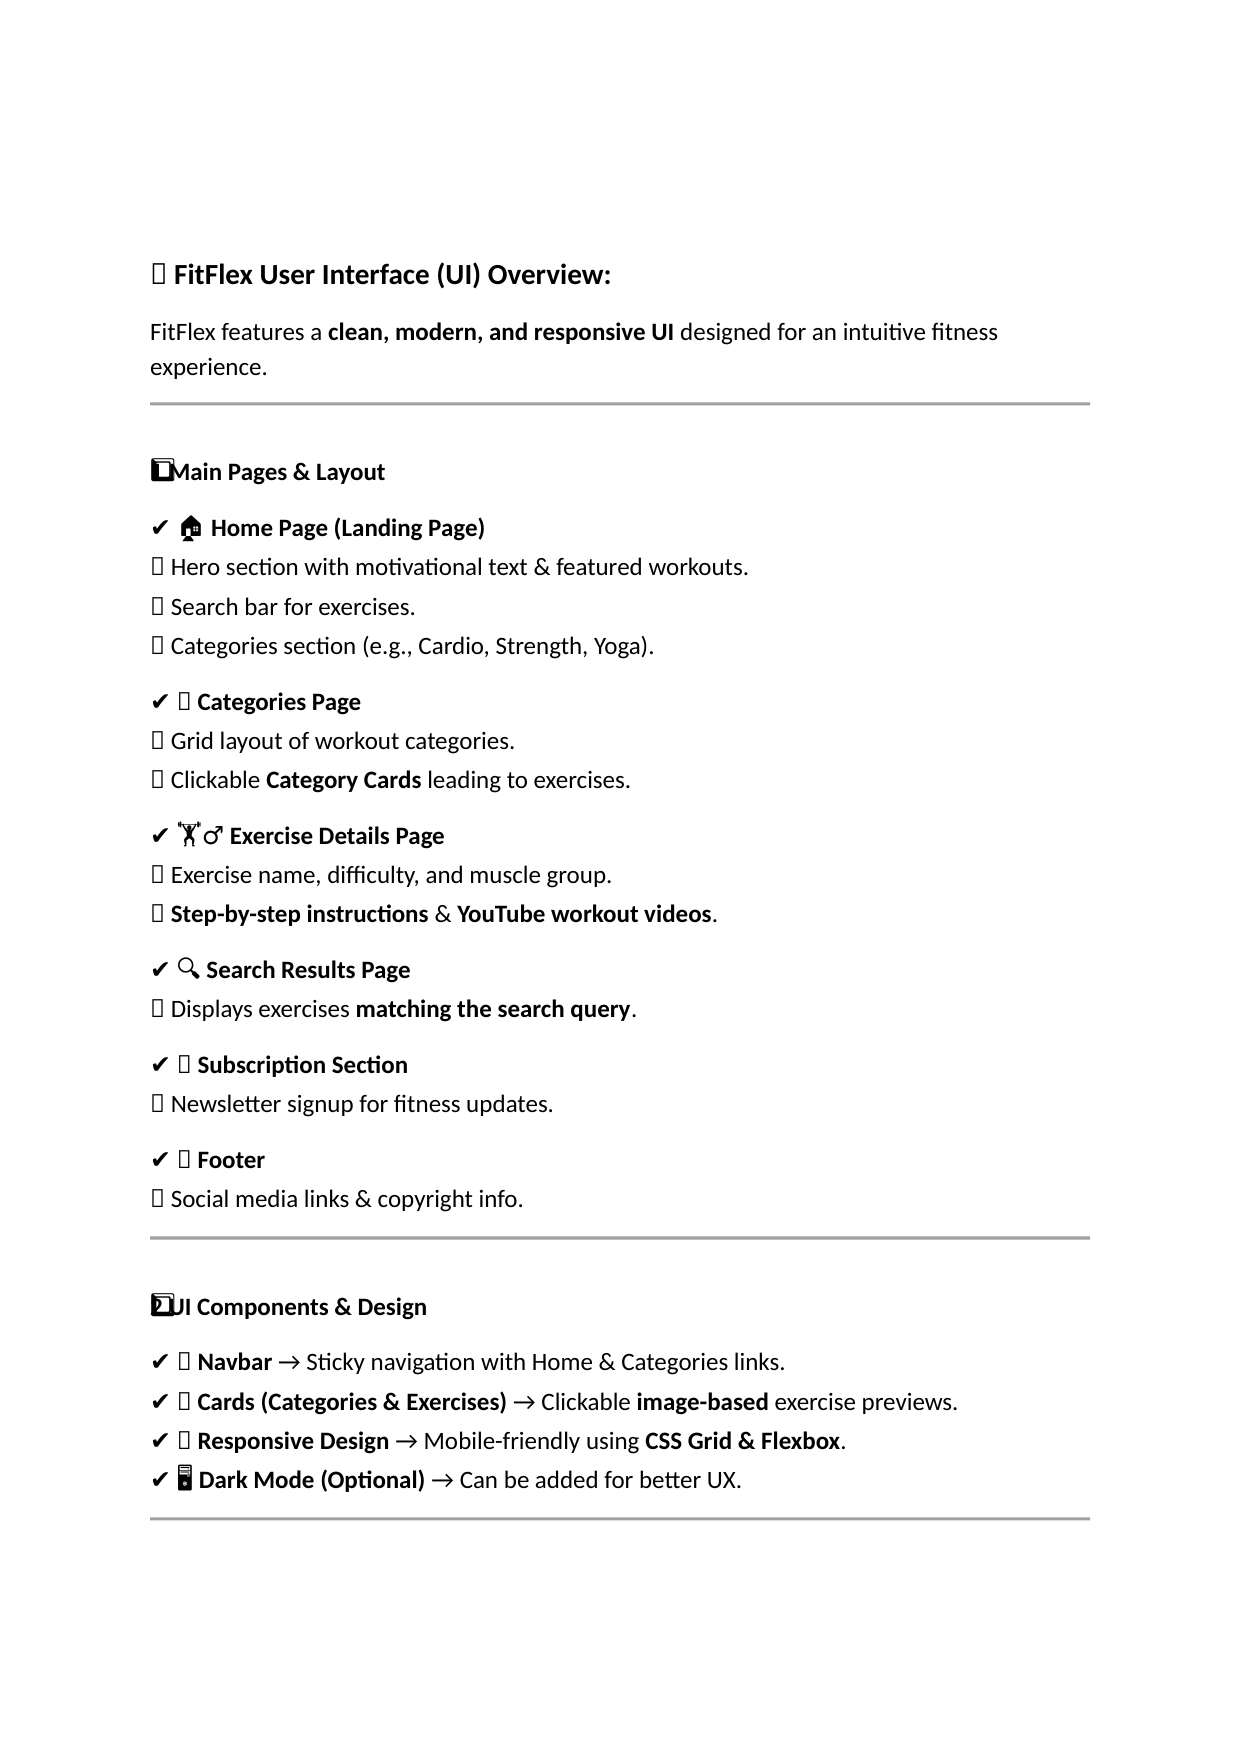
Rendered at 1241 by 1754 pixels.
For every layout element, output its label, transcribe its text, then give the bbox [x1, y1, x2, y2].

text 2️⃣ UI Components & Design [150, 1288, 1090, 1322]
text ✔ 📂 Categories Page 🔹 Grid layout of workout categories. 🔹 Clickable Category Cards leading to exercises. [150, 683, 1090, 796]
text ✔ 🔻 Footer 🔹 Social media links & copyright info. [150, 1141, 1090, 1215]
text 1️⃣ Main Pages & Layout [150, 454, 1090, 488]
text 🎨 FitFlex User Interface (UI) Overview: [150, 253, 1090, 293]
text FitFlex features a clean, modern, and responsive UI designed for an intuitive fitness experience. [150, 316, 1090, 381]
text ✔ 🏠 Home Page (Landing Page) 🔹 Hero section with motivational text & featured workouts. 🔹 Search bar for exercises. 🔹 Categories section (e.g., Cardio, Strength, Yoga). [150, 510, 1090, 661]
text ✔ 🔍 Search Results Page 🔹 Displays exercises matching the search query. [150, 951, 1090, 1025]
text ✔ 📩 Subscription Section 🔹 Newsletter signup for fitness updates. [150, 1046, 1090, 1120]
text ✔ 🌟 Navbar → Sticky navigation with Home & Categories links. ✔ 🎨 Cards (Categories & Exercises) → Clickable image-based exercise previews. ✔ 🔄 Responsive Design → Mobile-friendly using CSS Grid & Flexbox. ✔ 🖥️ Dark Mode (Optional) → Can be added for better UX. [150, 1344, 1090, 1496]
text ✔ 🏋️‍♂️ Exercise Details Page 🔹 Exercise name, difficulty, and muscle group. 🔹 Step-by-step instructions & YouTube workout videos. [150, 817, 1090, 930]
